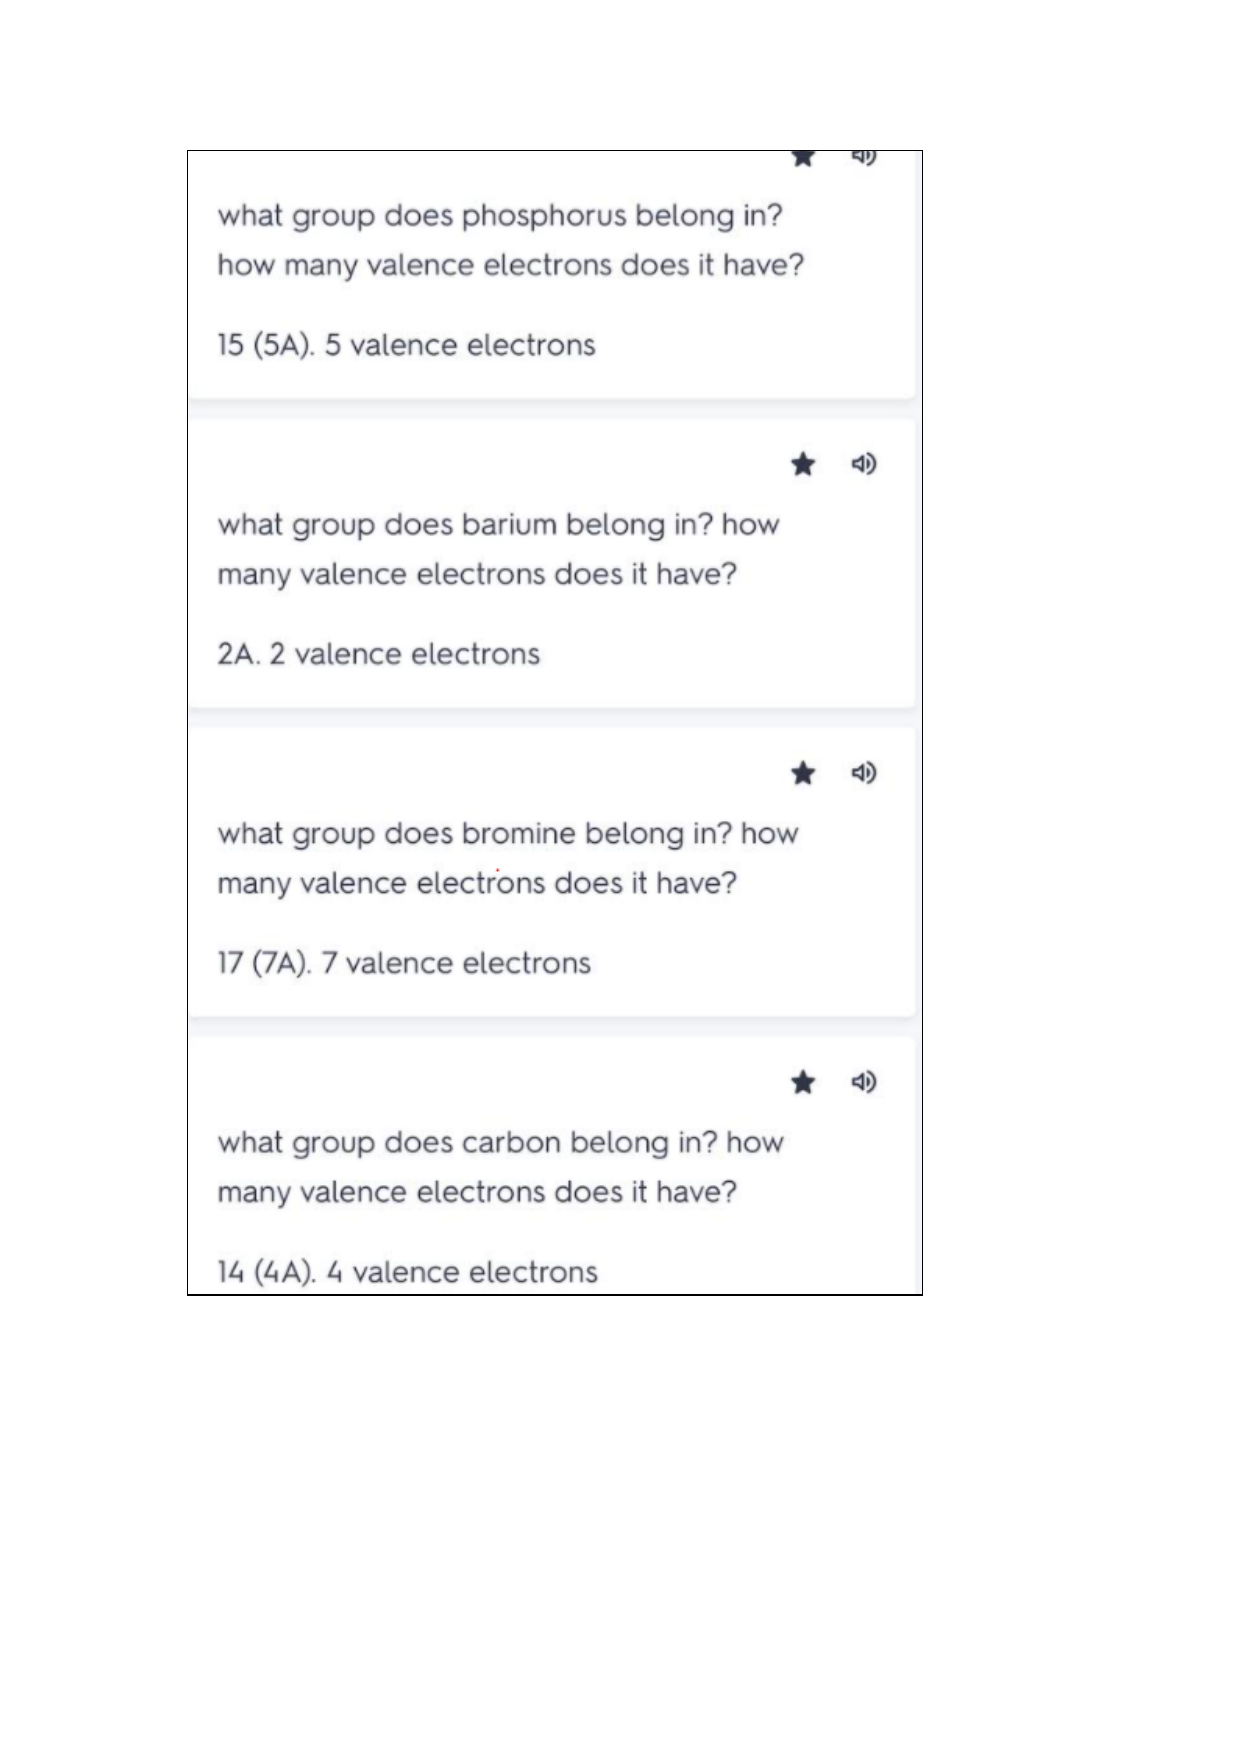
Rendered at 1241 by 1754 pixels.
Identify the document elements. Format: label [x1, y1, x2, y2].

picture [188, 151, 922, 1294]
